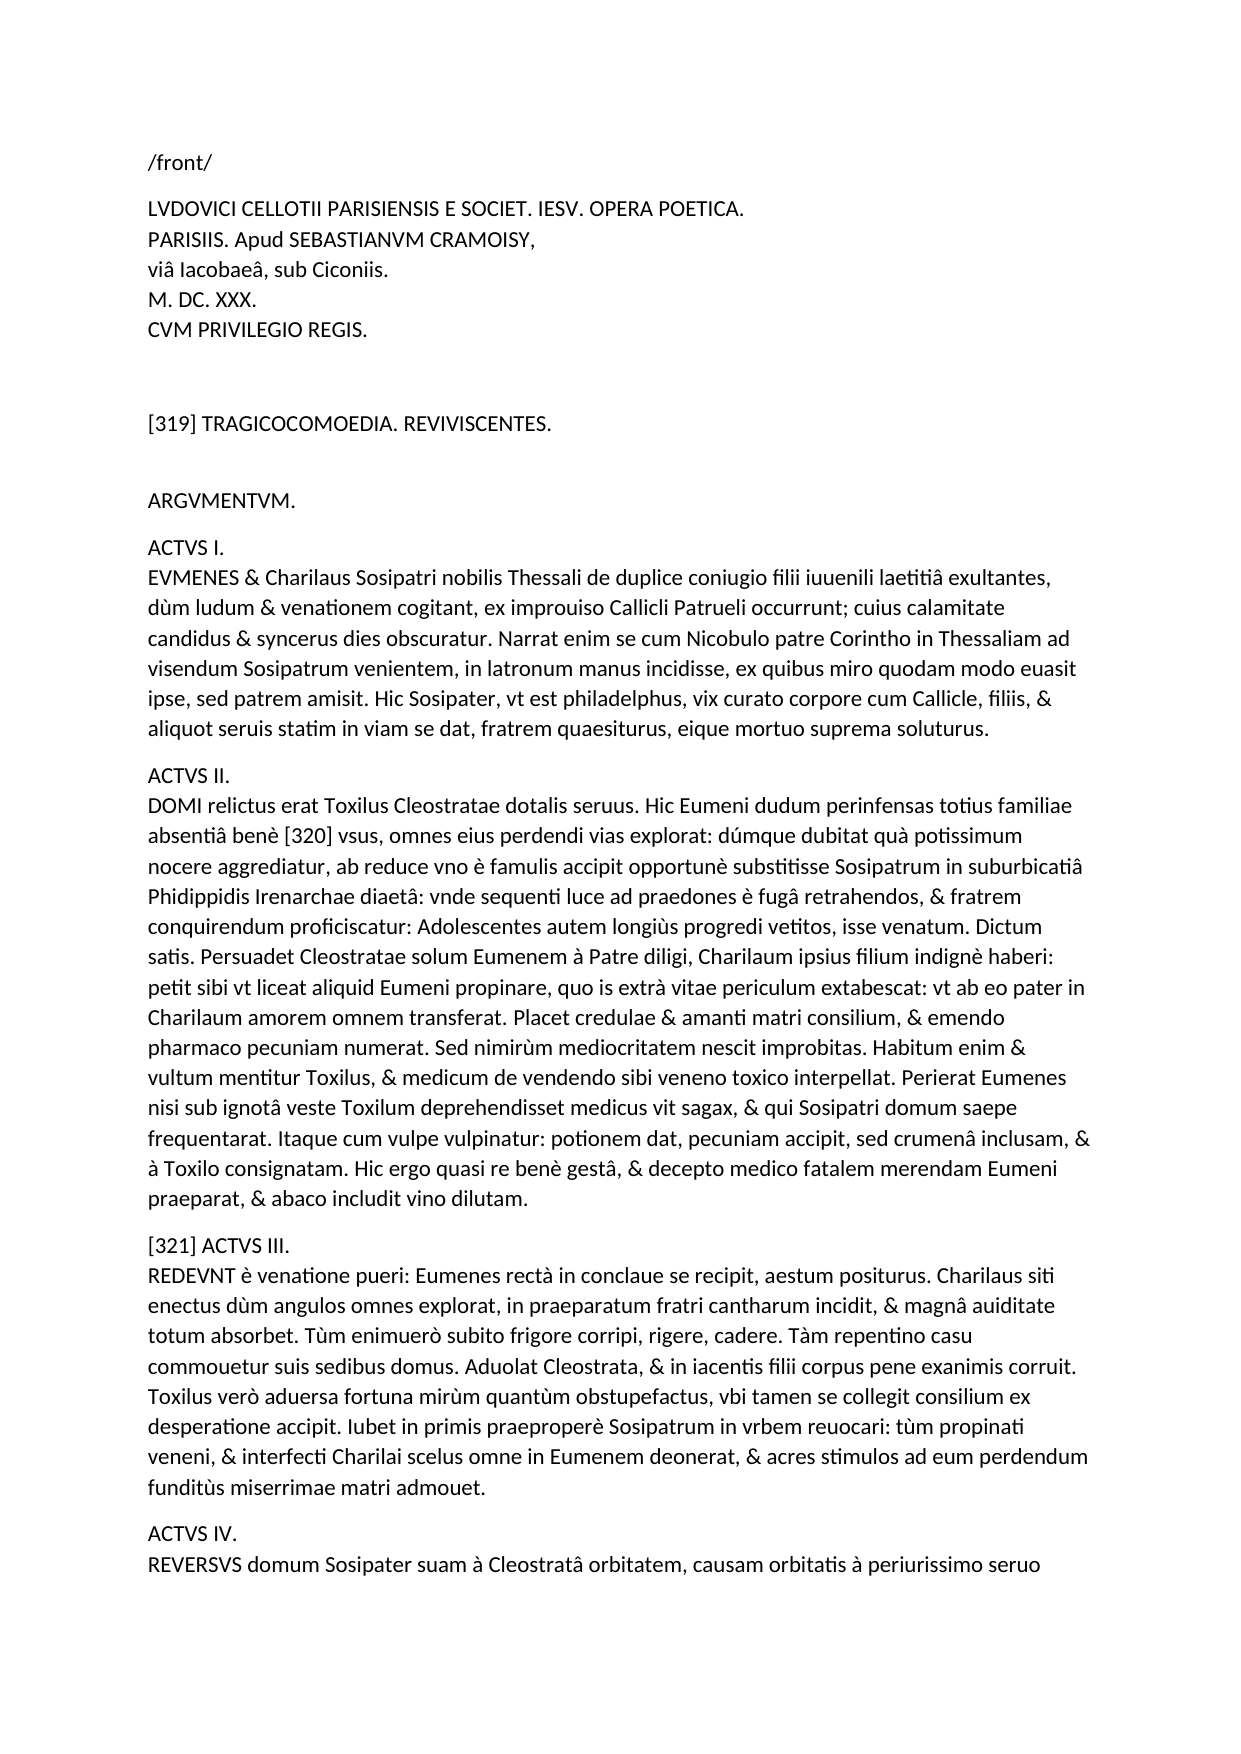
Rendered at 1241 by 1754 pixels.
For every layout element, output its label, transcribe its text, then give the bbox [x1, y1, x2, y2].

text [319] TRAGICOCOMOEDIA. REVIVISCENTES. [148, 409, 1093, 437]
text LVDOVICI CELLOTII PARISIENSIS E SOCIET. IESV. OPERA POETICA. PARISIIS. Apud SEBASTIANVM CRAMOISY, viâ Iacobaeâ, sub Ciconiis. M. DC. XXX. CVM PRIVILEGIO REGIS. [148, 194, 1093, 343]
text ACTVS II. DOMI relictus erat Toxilus Cleostratae dotalis seruus. Hic Eumeni dudum perinfensas totius familiae absentiâ benè [320] vsus, omnes eius perdendi vias explorat: dúmque dubitat quà potissimum nocere aggrediatur, ab reduce vno è famulis accipit opportunè substitisse Sosipatrum in suburbicatiâ Phidippidis Irenarchae diaetâ: vnde sequenti luce ad praedones è fugâ retrahendos, & fratrem conquirendum proficiscatur: Adolescentes autem longiùs progredi vetitos, isse venatum. Dictum satis. Persuadet Cleostratae solum Eumenem à Patre diligi, Charilaum ipsius filium indignè haberi: petit sibi vt liceat aliquid Eumeni propinare, quo is extrà vitae periculum extabescat: vt ab eo pater in Charilaum amorem omnem transferat. Placet credulae & amanti matri consilium, & emendo pharmaco pecuniam numerat. Sed nimirùm mediocritatem nescit improbitas. Habitum enim & vultum mentitur Toxilus, & medicum de vendendo sibi veneno toxico interpellat. Perierat Eumenes nisi sub ignotâ veste Toxilum deprehendisset medicus vit sagax, & qui Sosipatri domum saepe frequentarat. Itaque cum vulpe vulpinatur: potionem dat, pecuniam accipit, sed crumenâ inclusam, & à Toxilo consignatam. Hic ergo quasi re benè gestâ, & decepto medico fatalem merendam Eumeni praeparat, & abaco includit vino dilutam. [148, 761, 1093, 1212]
text /front/ [148, 148, 1093, 176]
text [148, 1519, 1093, 1578]
text [321] ACTVS III. REDEVNT è venatione pueri: Eumenes rectà in conclaue se recipit, aestum positurus. Charilaus siti enectus dùm angulos omnes explorat, in praeparatum fratri cantharum incidit, & magnâ auiditate totum absorbet. Tùm enimuerò subito frigore corripi, rigere, cadere. Tàm repentino casu commouetur suis sedibus domus. Aduolat Cleostrata, & in iacentis filii corpus pene exanimis corruit. Toxilus verò aduersa fortuna mirùm quantùm obstupefactus, vbi tamen se collegit consilium ex desperatione accipit. Iubet in primis praeproperè Sosipatrum in vrbem reuocari: tùm propinati veneni, & interfecti Charilai scelus omne in Eumenem deonerat, & acres stimulos ad eum perdendum funditùs miserrimae matri admouet. [148, 1231, 1093, 1501]
text ARGVMENTVM. [148, 456, 1093, 514]
text ACTVS I. EVMENES & Charilaus Sosipatri nobilis Thessali de duplice coniugio filii iuuenili laetitiâ exultantes, dùm ludum & venationem cogitant, ex improuiso Callicli Patrueli occurrunt; cuius calamitate candidus & syncerus dies obscuratur. Narrat enim se cum Nicobulo patre Corintho in Thessaliam ad visendum Sosipatrum venientem, in latronum manus incidisse, ex quibus miro quodam modo euasit ipse, sed patrem amisit. Hic Sosipater, vt est philadelphus, vix curato corpore cum Callicle, filiis, & aliquot seruis statim in viam se dat, fratrem quaesiturus, eique mortuo suprema soluturus. [148, 533, 1093, 742]
